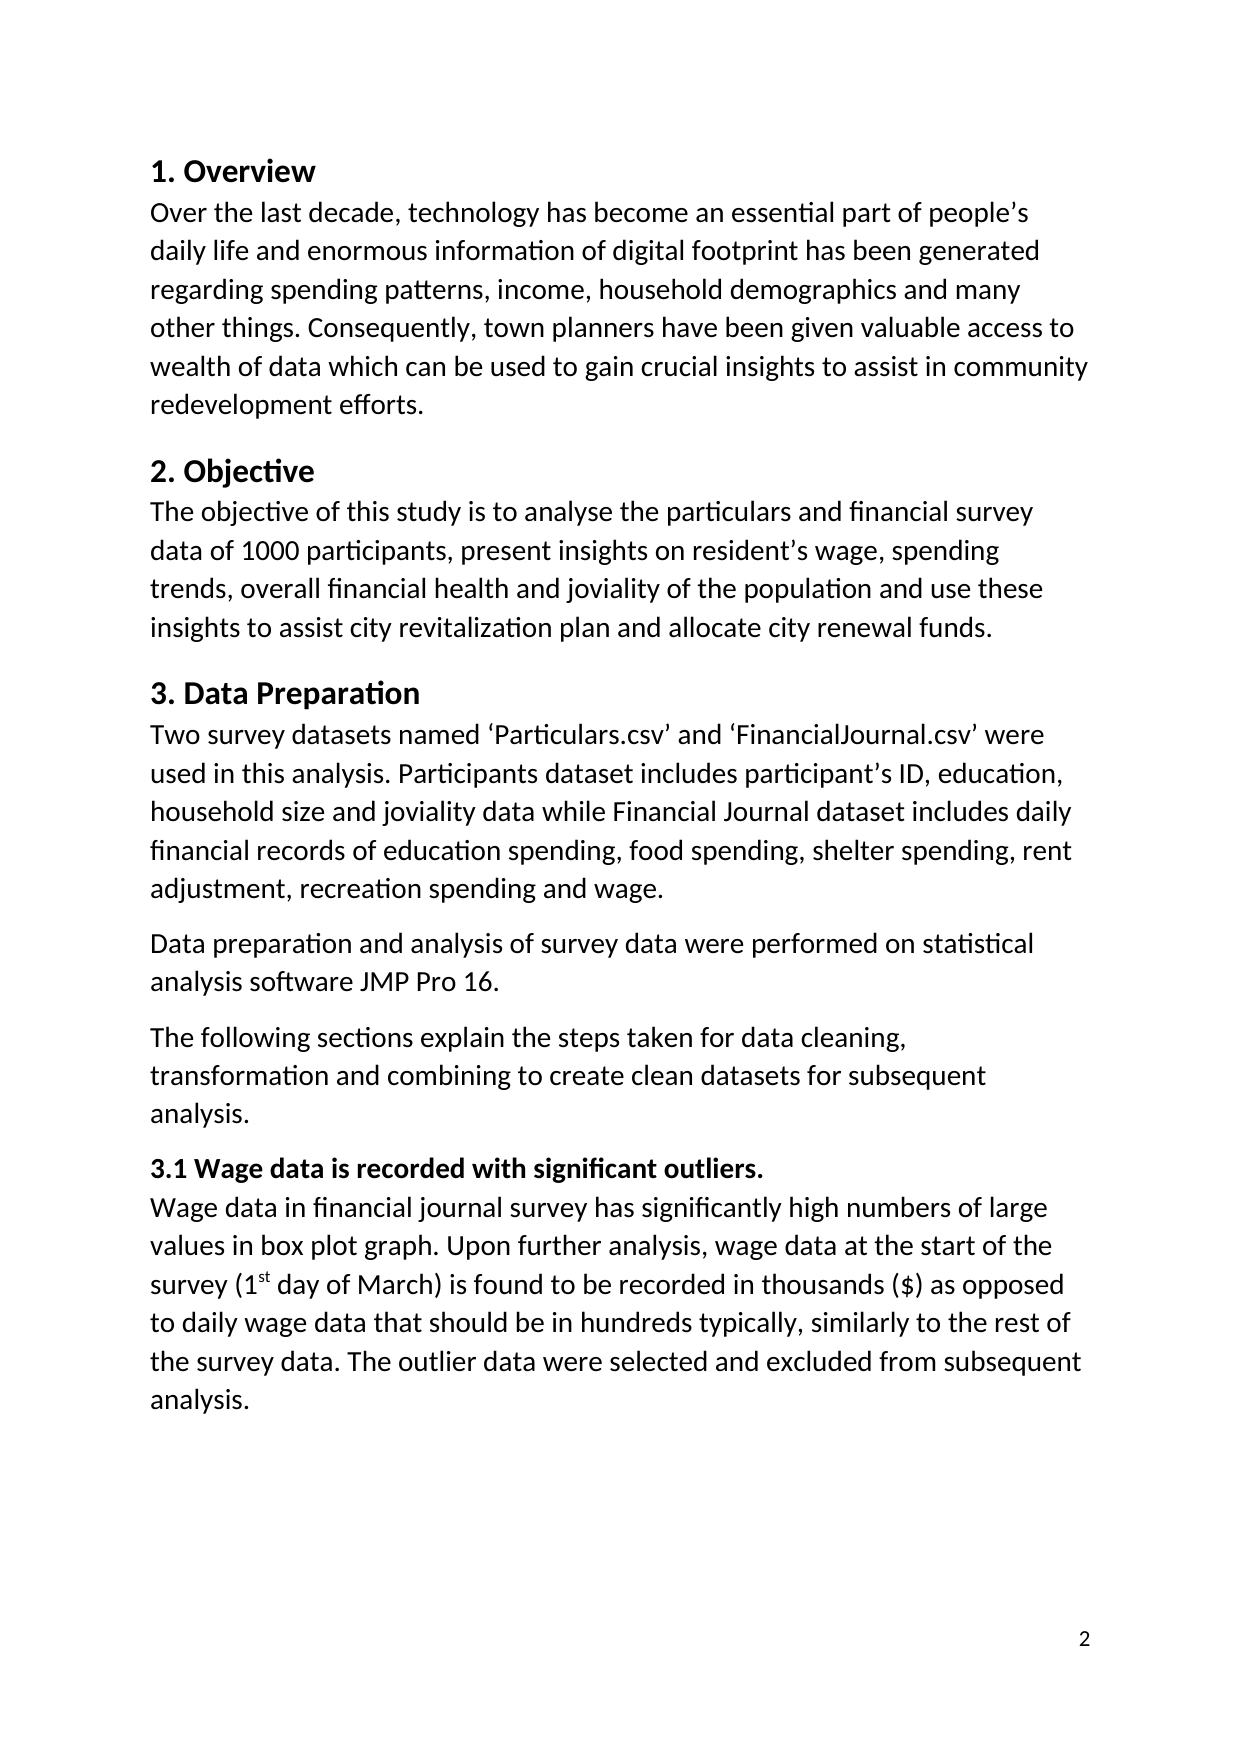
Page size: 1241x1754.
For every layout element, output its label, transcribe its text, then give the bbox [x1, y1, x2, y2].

text Wage data in financial journal survey has significantly high numbers of large values in box plot graph. Upon further analysis, wage data at the start of the survey (1st day of March) is found to be recorded in thousands ($) as opposed to daily wage data that should be in hundreds typically, similarly to the rest of the survey data. The outlier data were selected and excluded from subsequent analysis. [150, 1189, 1090, 1417]
subtitle 2. Objective [150, 449, 1090, 490]
subtitle 1. Overview [150, 150, 1090, 191]
text Over the last decade, technology has become an essential part of people’s daily life and enormous information of digital footprint has been generated regarding spending patterns, income, household demographics and many other things. Consequently, town planners have been given valuable access to wealth of data which can be used to gain crucial insights to assist in community redevelopment efforts. [150, 194, 1090, 422]
text The objective of this study is to analyse the particulars and financial survey data of 1000 participants, present insights on resident’s wage, spending trends, overall financial health and joviality of the population and use these insights to assist city revitalization plan and allocate city renewal funds. [150, 493, 1090, 644]
text The following sections explain the steps taken for data cleaning, transformation and combining to create clean datasets for subsequent analysis. [150, 1019, 1090, 1131]
subtitle 3. Data Preparation [150, 672, 1090, 713]
subtitle 3.1 Wage data is recorded with significant outliers. [150, 1151, 1090, 1186]
text Two survey datasets named ‘Particulars.csv’ and ‘FinancialJournal.csv’ were used in this analysis. Participants dataset includes participant’s ID, education, household size and joviality data while Financial Journal dataset includes daily financial records of education spending, food spending, shelter spending, rent adjustment, recreation spending and wage. [150, 716, 1090, 906]
text Data preparation and analysis of survey data were performed on statistical analysis software JMP Pro 16. [150, 925, 1090, 999]
